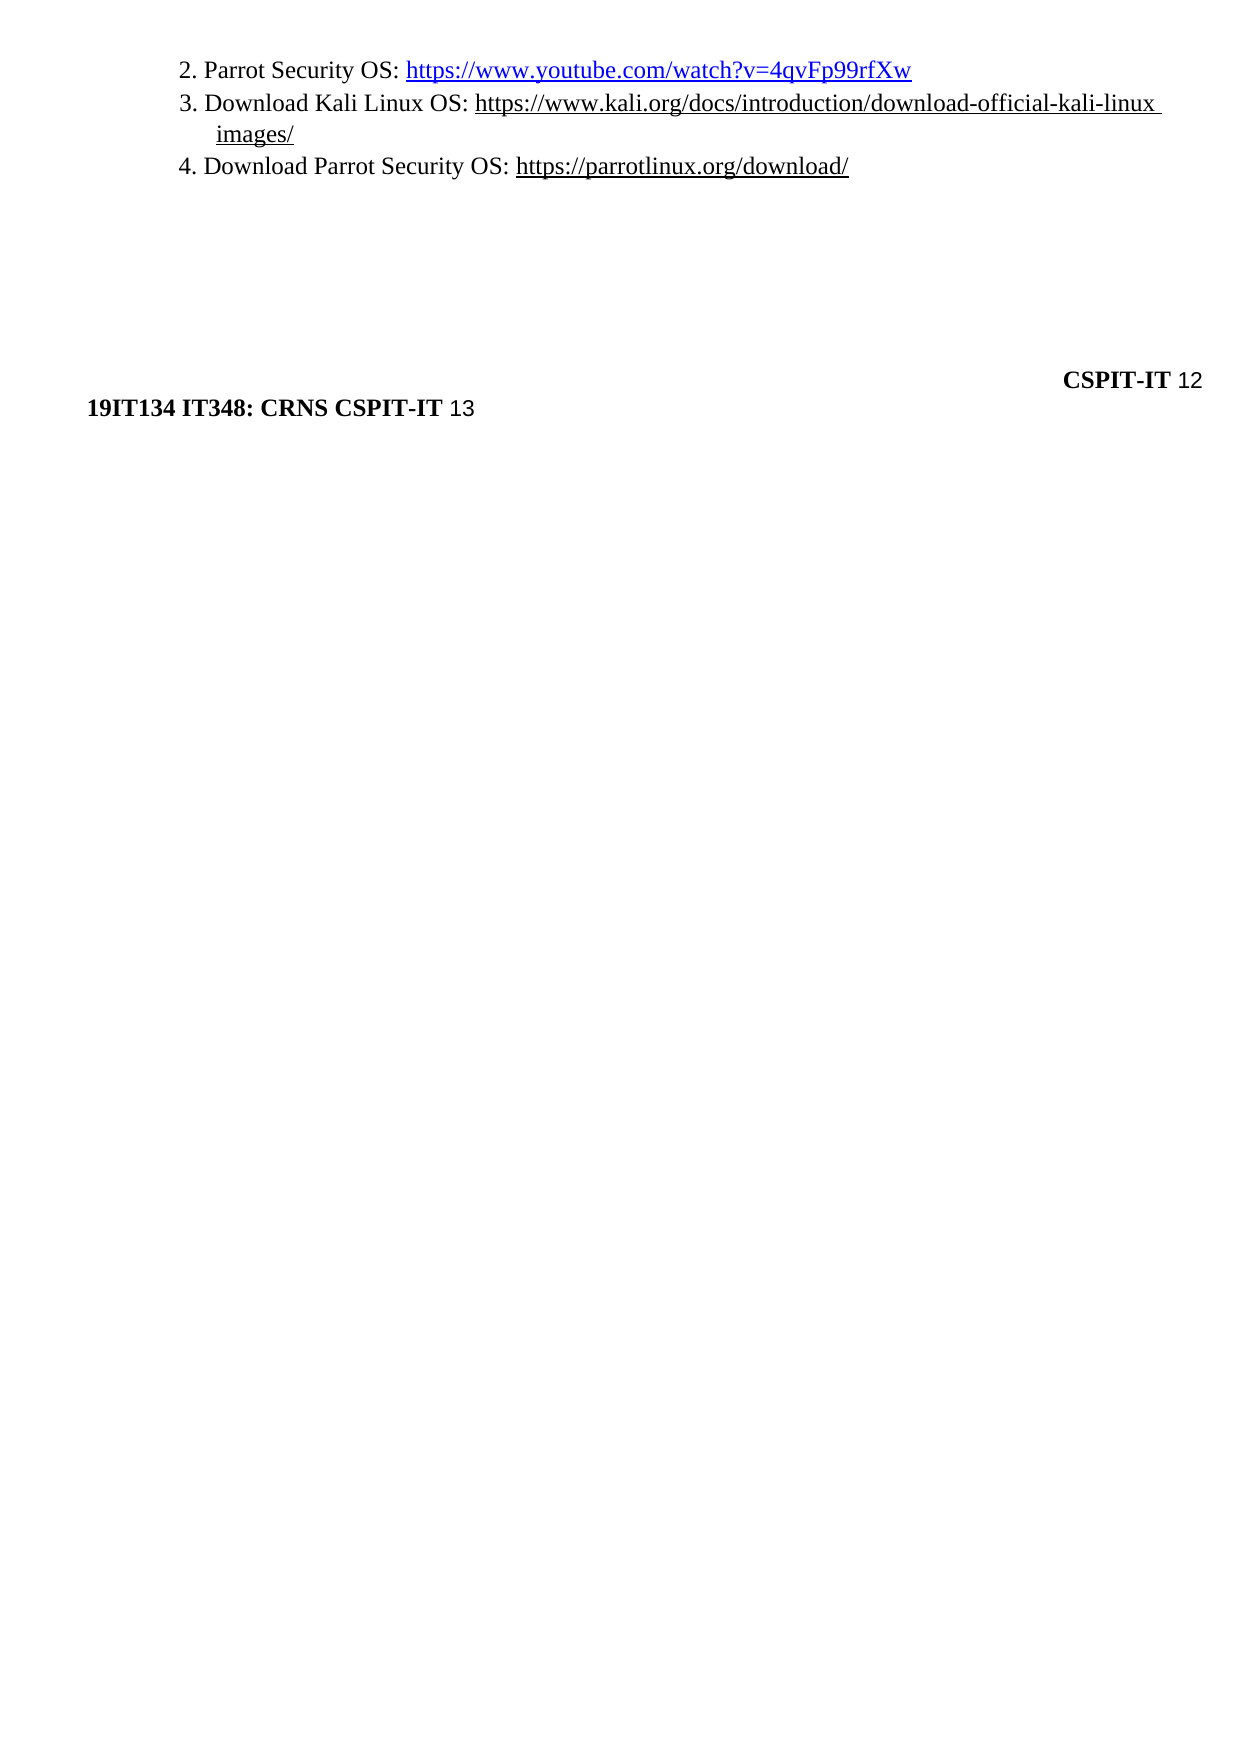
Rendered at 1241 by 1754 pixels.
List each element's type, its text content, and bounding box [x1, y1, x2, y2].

text 4. Download Parrot Security OS: https://parrotlinux.org/download/ [178, 151, 1211, 180]
text 3. Download Kali Linux OS: https://www.kali.org/docs/introduction/download-official-kali-linux images/ [179, 88, 1175, 148]
text 19IT134 IT348: CRNS CSPIT-IT 13 [87, 393, 1211, 422]
text CSPIT-IT 12 [87, 365, 1203, 393]
text 2. Parrot Security OS: https://www.youtube.com/watch?v=4qvFp99rfXw [179, 55, 1211, 84]
